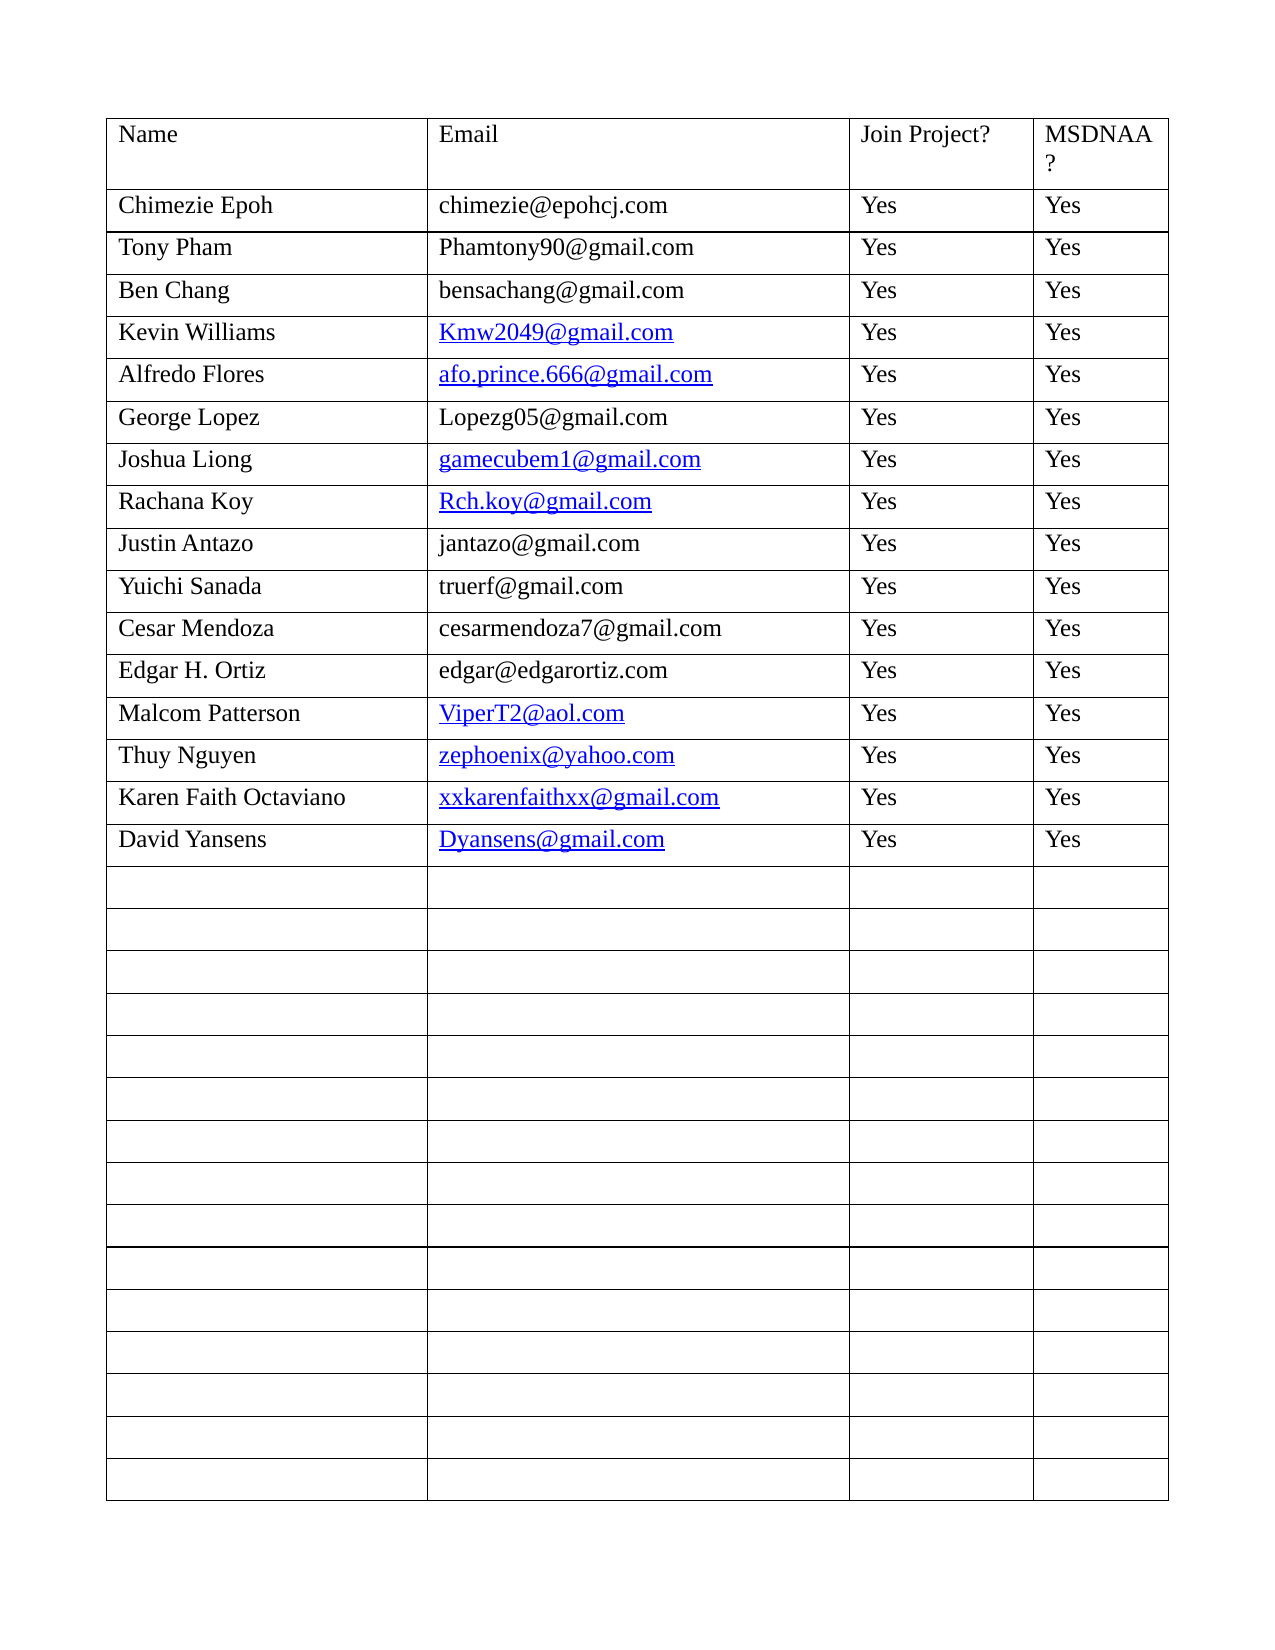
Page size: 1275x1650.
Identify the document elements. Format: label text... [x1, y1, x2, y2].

table_cell Edgar H. Ortiz [107, 655, 427, 697]
table_cell Yuichi Sanada [107, 571, 427, 612]
table_cell David Yansens [107, 825, 427, 866]
table_cell Yes [850, 740, 1033, 781]
table_cell ViperT2@aol.com [428, 698, 849, 739]
table_cell [428, 1248, 849, 1289]
table_cell [1034, 867, 1168, 908]
table_cell [107, 1248, 427, 1289]
table_cell [107, 994, 427, 1035]
table_cell afo.prince.666@gmail.com [428, 359, 849, 401]
table_cell [107, 951, 427, 993]
table_cell Yes [1034, 571, 1168, 612]
table_cell Yes [1034, 740, 1168, 781]
table_cell Dyansens@gmail.com [428, 825, 849, 866]
table_cell [428, 1374, 849, 1416]
table_cell Yes [850, 275, 1033, 316]
table_cell [1034, 1163, 1168, 1204]
table_cell [107, 1205, 427, 1246]
table_cell Yes [850, 571, 1033, 612]
table_cell Yes [850, 698, 1033, 739]
table_cell Lopezg05@gmail.com [428, 402, 849, 443]
table_cell [1034, 1078, 1168, 1119]
table_cell Rch.koy@gmail.com [428, 486, 849, 527]
table_cell [850, 909, 1033, 950]
table_cell Yes [1034, 233, 1168, 274]
table_cell [428, 1036, 849, 1077]
table_cell [107, 1290, 427, 1331]
table_cell [107, 909, 427, 950]
table_cell Malcom Patterson [107, 698, 427, 739]
table_cell [428, 1290, 849, 1331]
table_cell [428, 994, 849, 1035]
table_header Email [428, 119, 849, 189]
table_cell [1034, 909, 1168, 950]
table_cell [107, 867, 427, 908]
table_cell [850, 1163, 1033, 1204]
table_cell Yes [850, 529, 1033, 570]
table_header Join Project? [850, 119, 1033, 189]
table_cell [1034, 951, 1168, 993]
table_cell [107, 1417, 427, 1458]
table_cell Kevin Williams [107, 317, 427, 358]
table_cell [428, 1417, 849, 1458]
table_cell [428, 1332, 849, 1373]
table_cell Yes [850, 317, 1033, 358]
table_cell Yes [850, 782, 1033, 823]
table_cell [428, 951, 849, 993]
table_cell Yes [850, 359, 1033, 401]
table_cell [850, 1374, 1033, 1416]
table_cell [428, 1205, 849, 1246]
table_cell [850, 867, 1033, 908]
table_cell [428, 1121, 849, 1162]
table_cell Thuy Nguyen [107, 740, 427, 781]
table_cell edgar@edgarortiz.com [428, 655, 849, 697]
table_cell [850, 1121, 1033, 1162]
table_cell [107, 1036, 427, 1077]
table_cell [1034, 1332, 1168, 1373]
table_cell [1034, 1374, 1168, 1416]
table_cell jantazo@gmail.com [428, 529, 849, 570]
table_cell zephoenix@yahoo.com [428, 740, 849, 781]
table_cell Yes [1034, 613, 1168, 654]
table_cell [1034, 1121, 1168, 1162]
table_cell [1034, 1417, 1168, 1458]
table_cell [850, 1205, 1033, 1246]
table_cell [428, 867, 849, 908]
table_cell Yes [850, 613, 1033, 654]
table_cell Yes [850, 444, 1033, 485]
table_cell [107, 1163, 427, 1204]
table_cell [850, 1078, 1033, 1119]
table_cell Cesar Mendoza [107, 613, 427, 654]
table_cell [1034, 1036, 1168, 1077]
table_cell [107, 1121, 427, 1162]
table_cell [1034, 1459, 1168, 1500]
table_cell Yes [850, 825, 1033, 866]
table_cell Yes [1034, 698, 1168, 739]
table_cell Yes [1034, 317, 1168, 358]
table_header MSDNAA? [1034, 119, 1168, 189]
table_cell bensachang@gmail.com [428, 275, 849, 316]
table_cell Karen Faith Octaviano [107, 782, 427, 823]
table_header Name [107, 119, 427, 189]
table_cell [850, 951, 1033, 993]
table_cell [1034, 1290, 1168, 1331]
table_cell Kmw2049@gmail.com [428, 317, 849, 358]
table_cell Yes [850, 655, 1033, 697]
table_cell Ben Chang [107, 275, 427, 316]
table_cell Yes [850, 486, 1033, 527]
table_cell [850, 1290, 1033, 1331]
table_cell Yes [1034, 655, 1168, 697]
table_cell gamecubem1@gmail.com [428, 444, 849, 485]
table_cell Joshua Liong [107, 444, 427, 485]
table_cell Tony Pham [107, 233, 427, 274]
table_cell Yes [1034, 275, 1168, 316]
table_cell [1034, 994, 1168, 1035]
table_cell chimezie@epohcj.com [428, 190, 849, 231]
table_cell [850, 1248, 1033, 1289]
table_cell [428, 1078, 849, 1119]
table_cell [850, 994, 1033, 1035]
table_cell Yes [850, 233, 1033, 274]
table_cell Yes [1034, 190, 1168, 231]
table_cell Yes [1034, 444, 1168, 485]
table_cell xxkarenfaithxx@gmail.com [428, 782, 849, 823]
table_cell cesarmendoza7@gmail.com [428, 613, 849, 654]
table_cell Yes [1034, 825, 1168, 866]
table_cell [107, 1459, 427, 1500]
table_cell [428, 909, 849, 950]
table_cell [107, 1332, 427, 1373]
table_cell Justin Antazo [107, 529, 427, 570]
table_cell Yes [1034, 359, 1168, 401]
table_cell [428, 1459, 849, 1500]
table_cell Rachana Koy [107, 486, 427, 527]
table_cell [107, 1374, 427, 1416]
table_cell [107, 1078, 427, 1119]
table_cell [428, 1163, 849, 1204]
table_cell Yes [850, 190, 1033, 231]
table_cell [850, 1459, 1033, 1500]
table_cell Yes [1034, 402, 1168, 443]
table_cell Yes [1034, 529, 1168, 570]
table_cell Alfredo Flores [107, 359, 427, 401]
table_cell truerf@gmail.com [428, 571, 849, 612]
table_cell [850, 1332, 1033, 1373]
table_cell George Lopez [107, 402, 427, 443]
table_cell [850, 1036, 1033, 1077]
table_cell Yes [1034, 486, 1168, 527]
table_cell Phamtony90@gmail.com [428, 233, 849, 274]
table_cell Yes [850, 402, 1033, 443]
table_cell Chimezie Epoh [107, 190, 427, 231]
table_cell [1034, 1205, 1168, 1246]
table_cell [1034, 1248, 1168, 1289]
table_cell [850, 1417, 1033, 1458]
table_cell Yes [1034, 782, 1168, 823]
